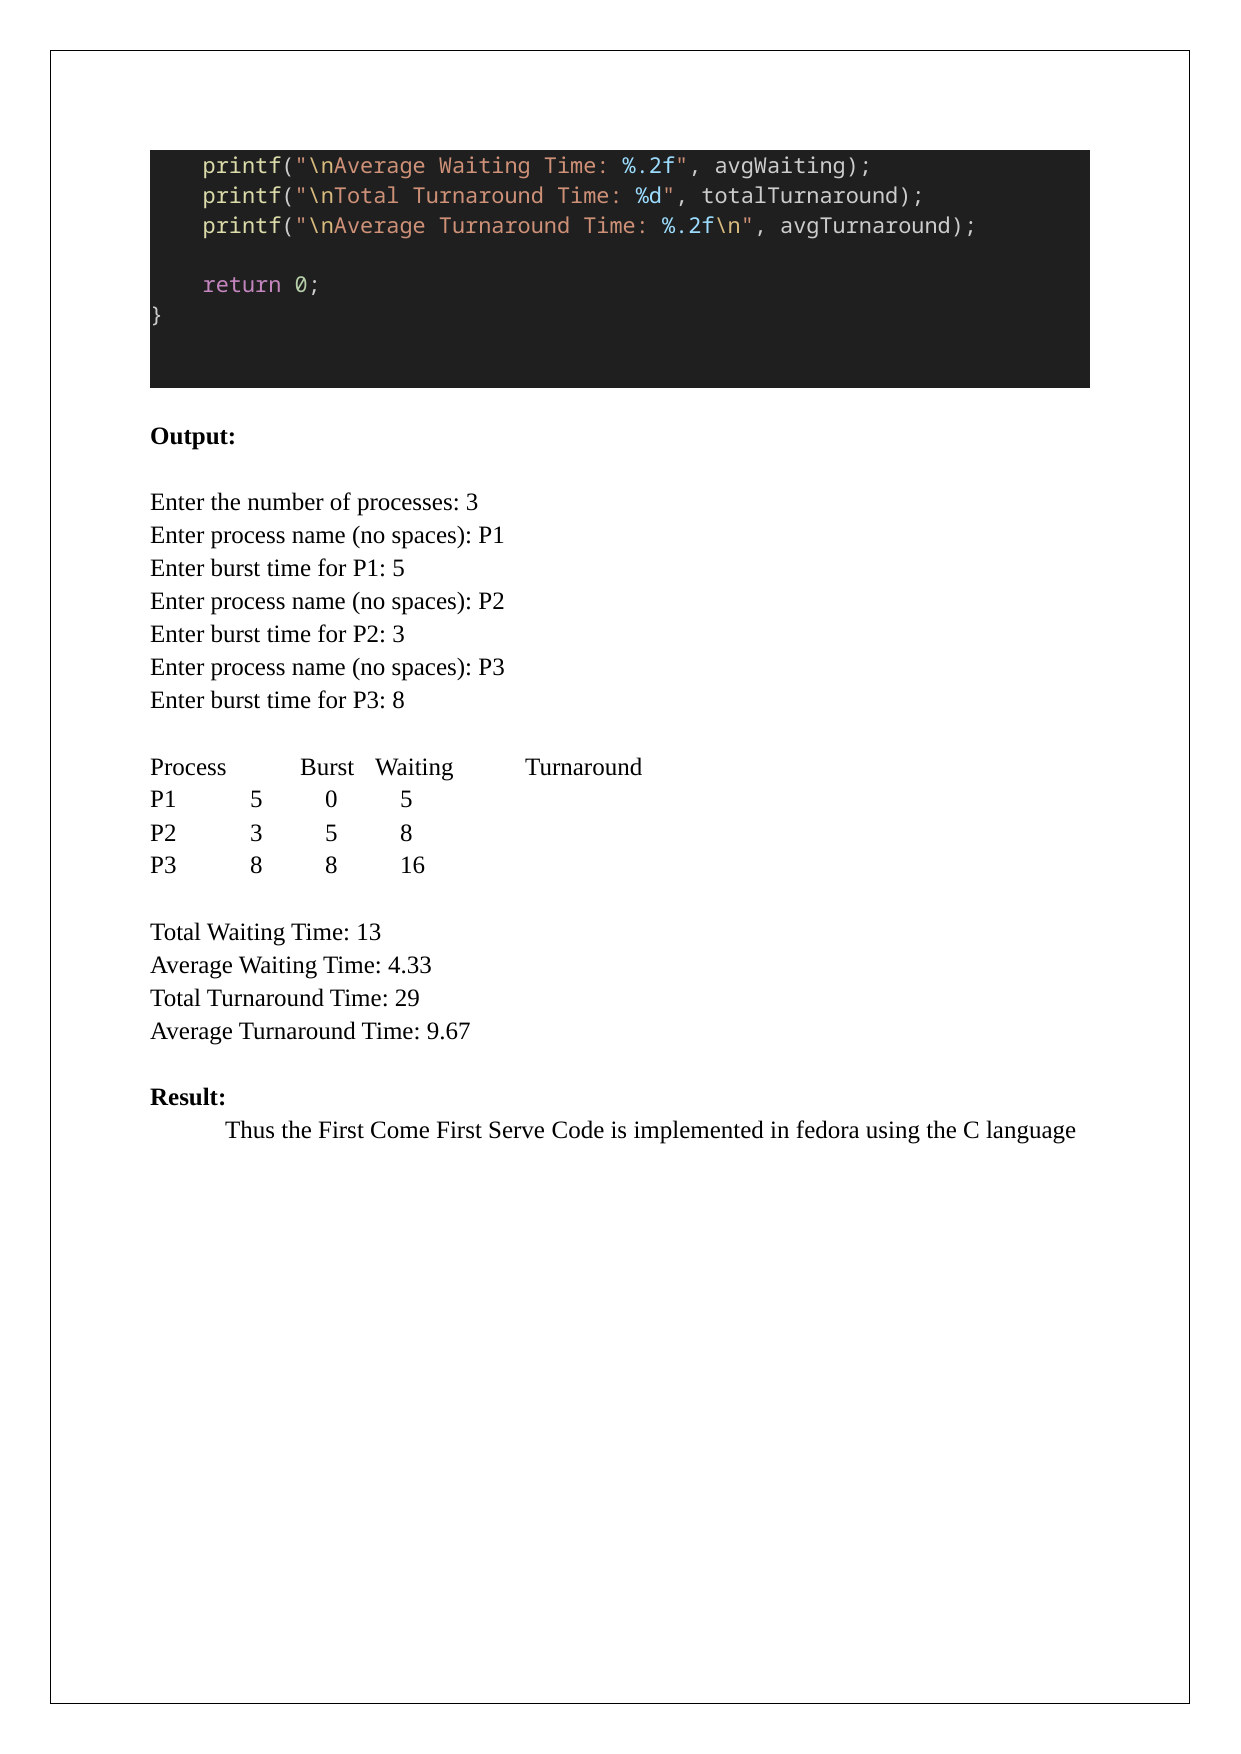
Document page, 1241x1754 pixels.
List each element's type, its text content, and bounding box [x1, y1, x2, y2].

text Average Waiting Time: 4.33 [150, 950, 1090, 978]
text Enter process name (no spaces): P1 [150, 520, 1090, 549]
text Enter the number of processes: 3 [150, 487, 1090, 516]
text } [150, 299, 1090, 329]
text Total Waiting Time: 13 [150, 917, 1090, 945]
text return 0; [150, 269, 1090, 299]
text Enter process name (no spaces): P3 [150, 652, 1090, 681]
text P2 3 5 8 [150, 818, 1090, 846]
text Total Turnaround Time: 29 [150, 983, 1090, 1011]
text printf("\nAverage Waiting Time: %.2f", avgWaiting); [150, 150, 1090, 180]
text Enter burst time for P1: 5 [150, 553, 1090, 582]
text Process Burst Waiting Turnaround [150, 752, 1090, 780]
text P3 8 8 16 [150, 851, 1090, 879]
text Enter burst time for P2: 3 [150, 619, 1090, 648]
text Thus the First Come First Serve Code is implemented in fedora using the C language [150, 1115, 1090, 1143]
text Enter burst time for P3: 8 [150, 686, 1090, 714]
text printf("\nTotal Turnaround Time: %d", totalTurnaround); [150, 180, 1090, 209]
text Enter process name (no spaces): P2 [150, 586, 1090, 615]
text Result: [150, 1082, 1090, 1111]
text Output: [150, 421, 1090, 450]
text P1 5 0 5 [150, 784, 1090, 813]
text printf("\nAverage Turnaround Time: %.2f\n", avgTurnaround); [150, 209, 1090, 239]
text Average Turnaround Time: 9.67 [150, 1016, 1090, 1044]
